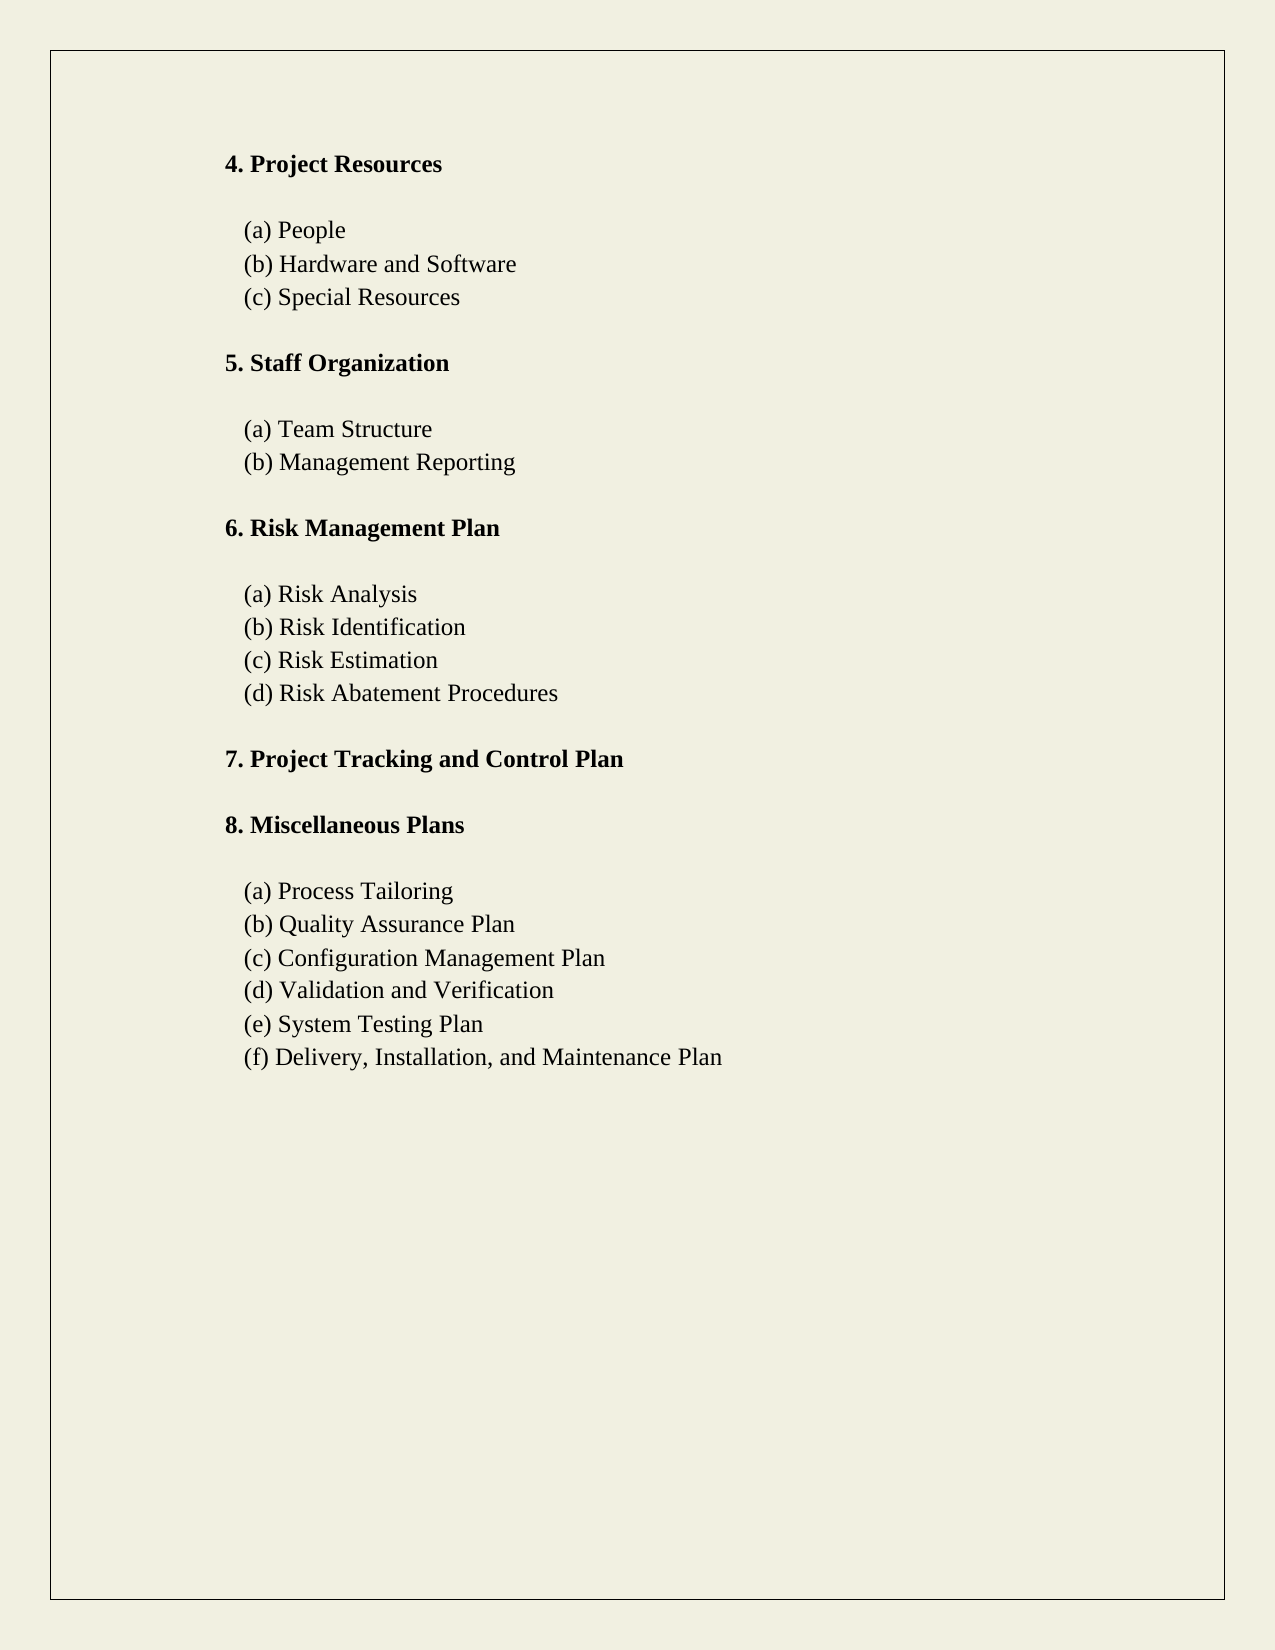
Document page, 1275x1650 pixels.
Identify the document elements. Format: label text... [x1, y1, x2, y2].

list Quality Assurance Plan [244, 909, 1162, 938]
list Validation and Verification [244, 976, 1162, 1004]
subtitle Project Resources [225, 149, 1162, 178]
list Miscellaneous Plans [225, 810, 1162, 839]
list Risk Identification [244, 612, 1162, 641]
list Special Resources [244, 282, 1162, 310]
subtitle Project Tracking and Control Plan [225, 744, 1162, 773]
list Risk Analysis [244, 579, 1162, 608]
list System Testing Plan [244, 1009, 1162, 1037]
list Management Reporting [244, 447, 1162, 476]
list People [244, 215, 1162, 244]
list Process Tailoring [244, 876, 1162, 905]
list Hardware and Software [244, 249, 1162, 277]
list Configuration Management Plan [244, 943, 1162, 971]
subtitle Staff Organization [225, 348, 1162, 376]
subtitle Risk Management Plan [225, 513, 1162, 542]
list Risk Estimation [244, 645, 1162, 674]
list Delivery, Installation, and Maintenance Plan [244, 1042, 1162, 1070]
list Team Structure [244, 414, 1162, 442]
list Risk Abatement Procedures [244, 678, 1162, 707]
